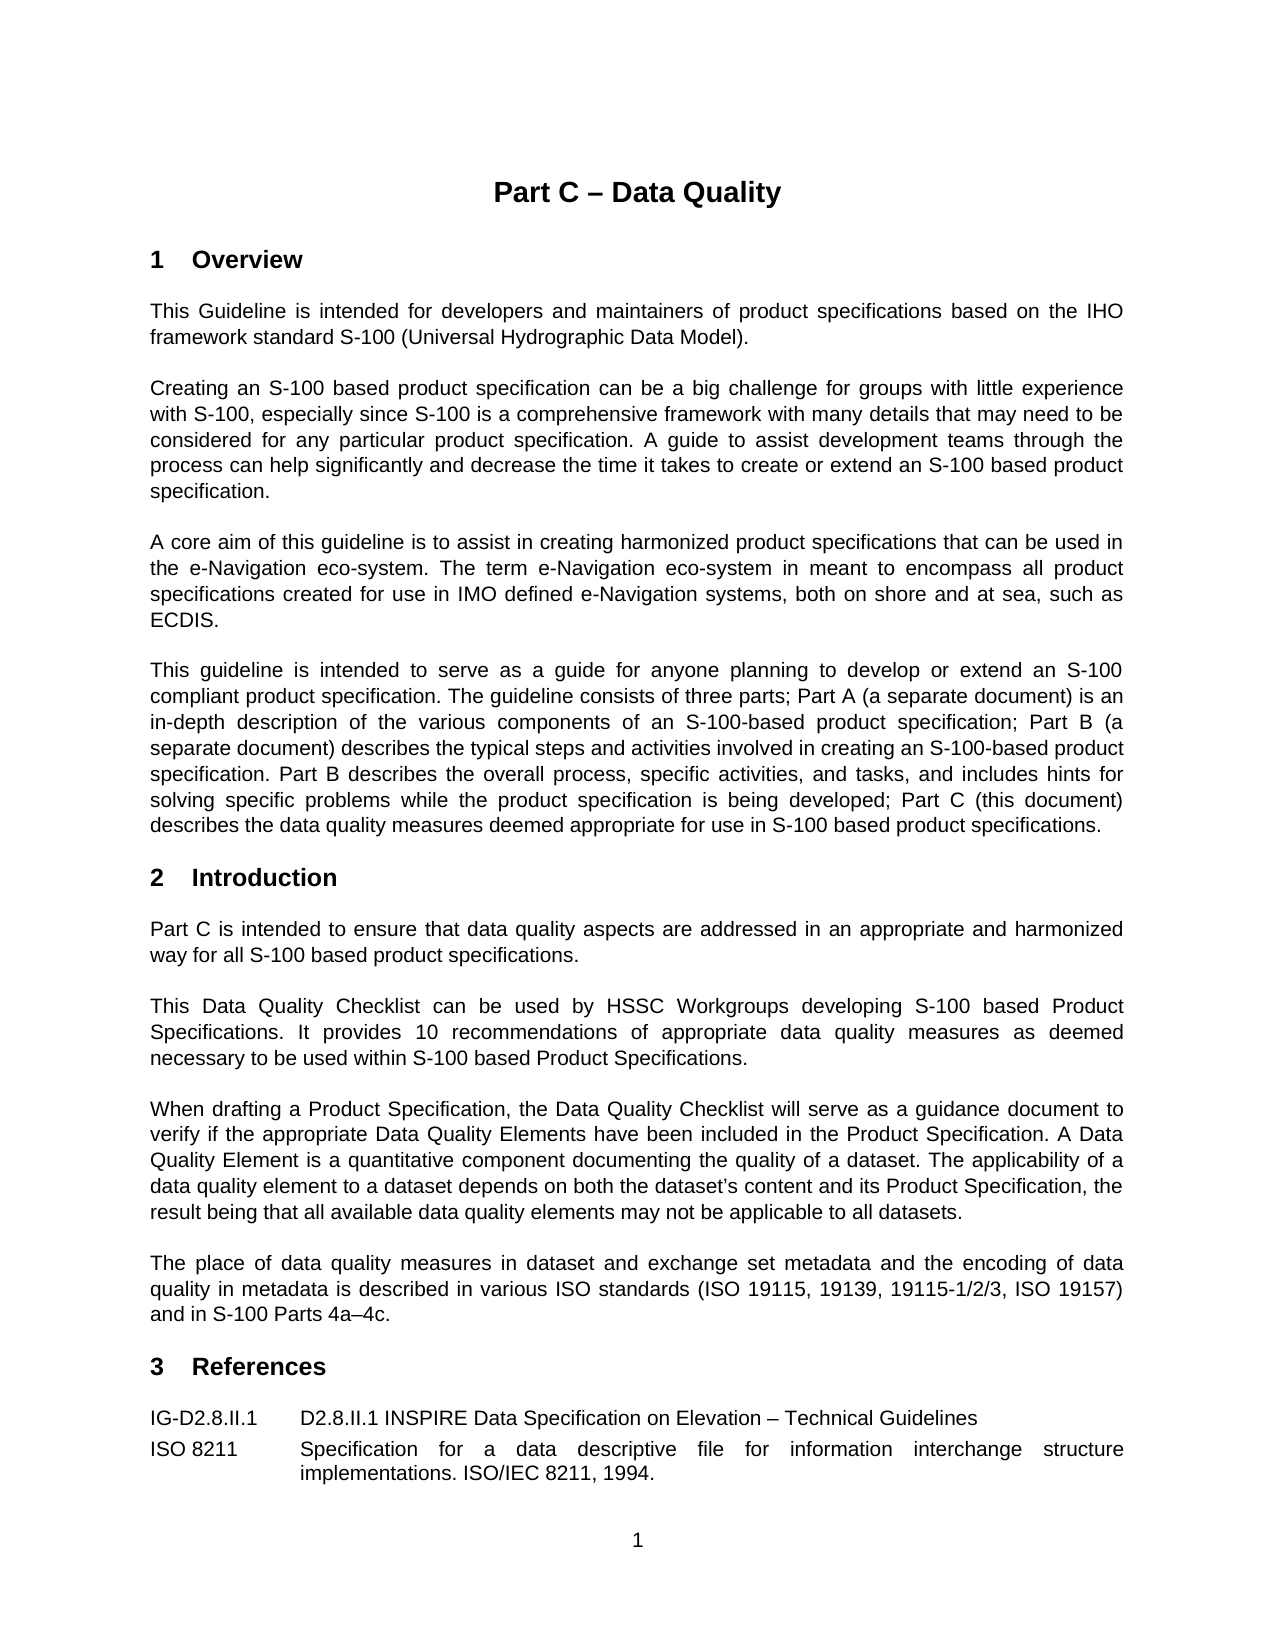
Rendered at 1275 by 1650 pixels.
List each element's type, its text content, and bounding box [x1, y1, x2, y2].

text This Guideline is intended for developers and maintainers of product specifications based on the IHO framework standard S-100 (Universal Hydrographic Data Model). [150, 299, 1125, 349]
text This Data Quality Checklist can be used by HSSC Workgroups developing S-100 based Product Specifications. It provides 10 recommendations of appropriate data quality measures as deemed necessary to be used within S-100 based Product Specifications. [150, 994, 1125, 1069]
text Creating an S-100 based product specification can be a big challenge for groups with little experience with S-100, especially since S-100 is a comprehensive framework with many details that may need to be considered for any particular product specification. A guide to assist development teams through the process can help significantly and decrease the time it takes to create or extend an S-100 based product specification. [150, 376, 1125, 503]
text Part C is intended to ensure that data quality aspects are addressed in an appropriate and harmonized way for all S-100 based product specifications. [150, 917, 1125, 967]
text A core aim of this guideline is to assist in creating harmonized product specifications that can be used in the e-Navigation eco-system. The term e-Navigation eco-system in meant to encompass all product specifications created for use in IMO defined e-Navigation systems, both on shore and at sea, such as ECDIS. [150, 530, 1125, 631]
text ISO 8211 Specification for a data descriptive file for information interchange structure implementations. ISO/IEC 8211, 1994. [150, 1436, 1125, 1484]
text When drafting a Product Specification, the Data Quality Checklist will serve as a guidance document to verify if the appropriate Data Quality Elements have been included in the Product Specification. A Data Quality Element is a quantitative component documenting the quality of a dataset. The applicability of a data quality element to a dataset depends on both the dataset’s content and its Product Specification, the result being that all available data quality elements may not be applicable to all datasets. [150, 1096, 1125, 1224]
subtitle Overview [150, 246, 1125, 274]
text The place of data quality measures in dataset and exchange set metadata and the encoding of data quality in metadata is described in various ISO standards (ISO 19115, 19139, 19115-1/2/3, ISO 19157) and in S-100 Parts 4a–4c. [150, 1251, 1125, 1326]
title Part C – Data Quality [150, 175, 1125, 208]
subtitle References [150, 1353, 1125, 1381]
subtitle Introduction [150, 864, 1125, 892]
text IG-D2.8.II.1 D2.8.II.1 INSPIRE Data Specification on Elevation – Technical Guidelines [150, 1406, 1125, 1430]
text This guideline is intended to serve as a guide for anyone planning to develop or extend an S-100 compliant product specification. The guideline consists of three parts; Part A (a separate document) is an in-depth description of the various components of an S-100-based product specification; Part B (a separate document) describes the typical steps and activities involved in creating an S-100-based product specification. Part B describes the overall process, specific activities, and tasks, and includes hints for solving specific problems while the product specification is being developed; Part C (this document) describes the data quality measures deemed appropriate for use in S-100 based product specifications. [150, 658, 1125, 837]
